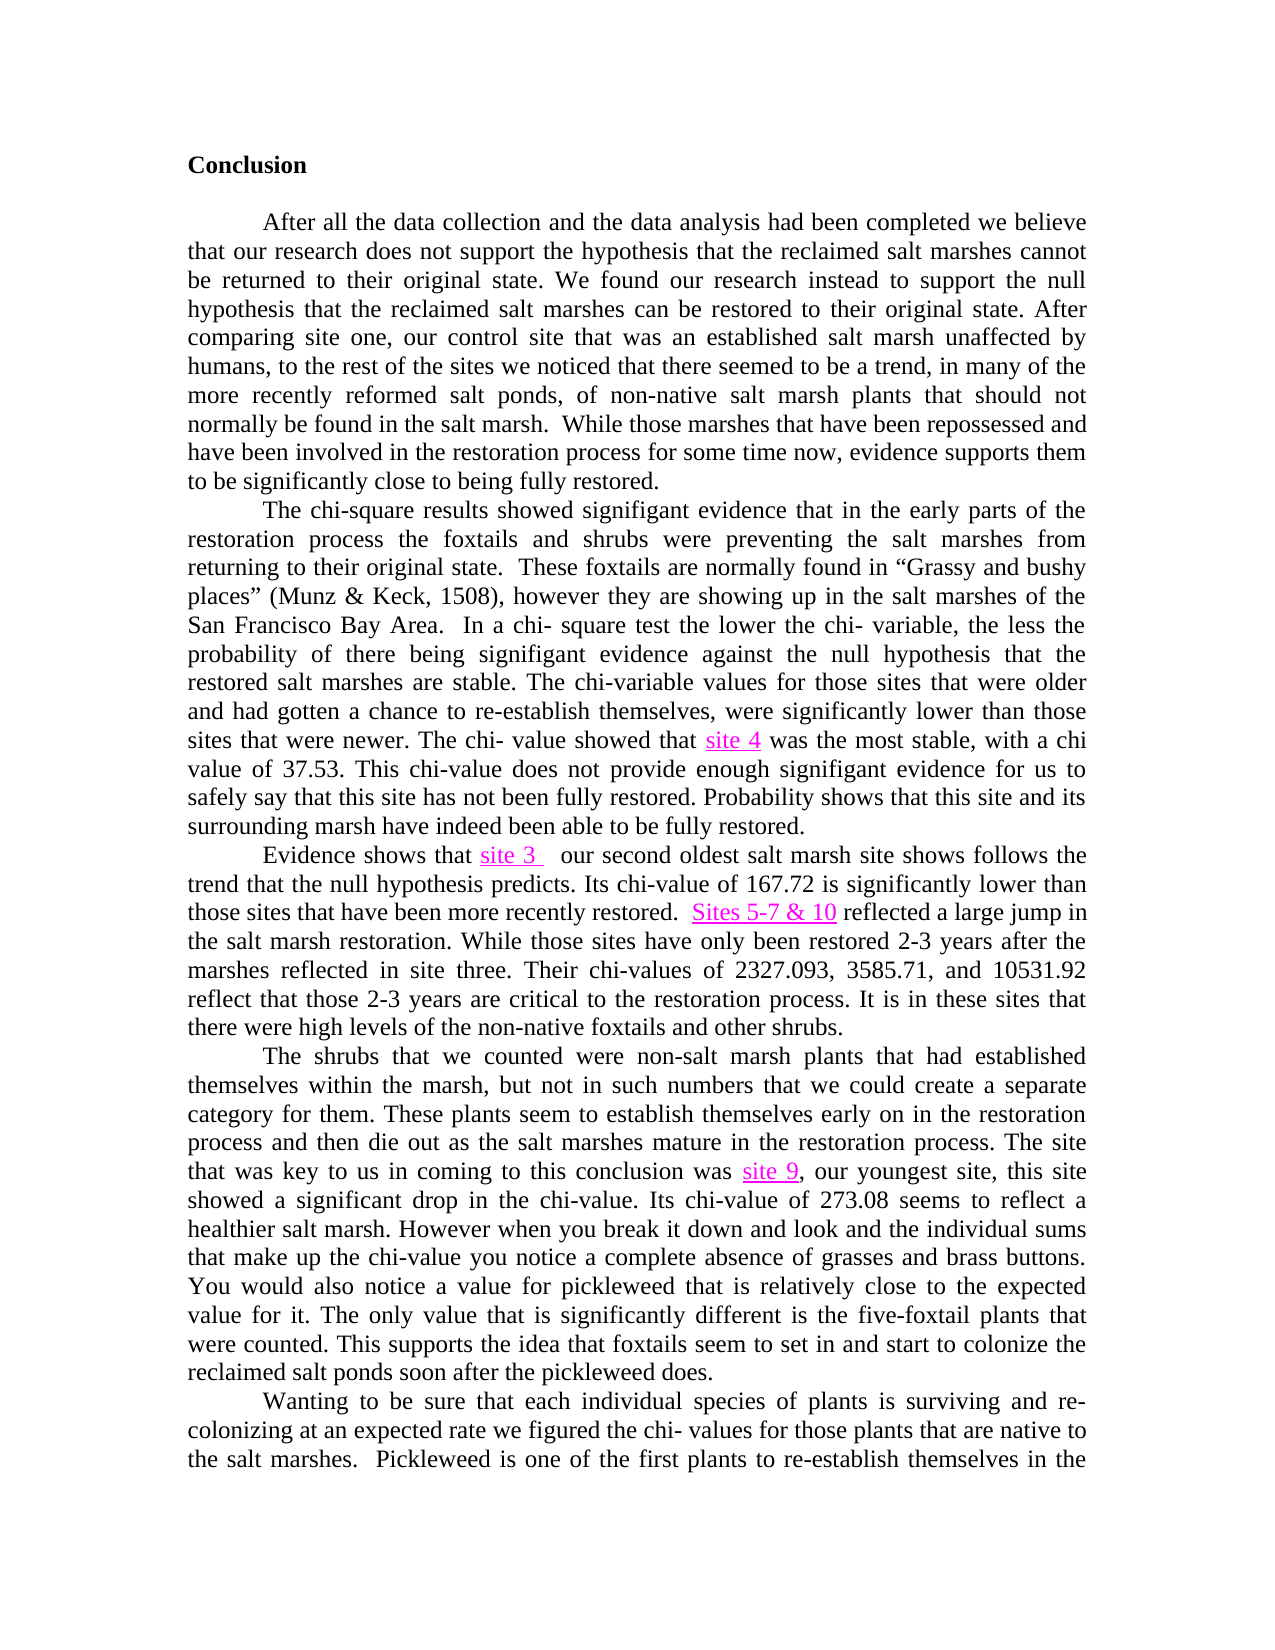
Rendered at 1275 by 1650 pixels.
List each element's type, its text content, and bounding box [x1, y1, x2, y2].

text The chi-square results showed signifigant evidence that in the early parts of the restoration process the foxtails and shrubs were preventing the salt marshes from returning to their original state. These foxtails are normally found in “Grassy and bushy places” (Munz & Keck, 1508), however they are showing up in the salt marshes of the San Francisco Bay Area. In a chi- square test the lower the chi- variable, the less the probability of there being signifigant evidence against the null hypothesis that the restored salt marshes are stable. The chi-variable values for those sites that were older and had gotten a chance to re-establish themselves, were significantly lower than those sites that were newer. The chi- value showed that site 4 was the most stable, with a chi value of 37.53. This chi-value does not provide enough signifigant evidence for us to safely say that this site has not been fully restored. Probability shows that this site and its surrounding marsh have indeed been able to be fully restored. [187, 495, 1087, 840]
text Evidence shows that site 3 our second oldest salt marsh site shows follows the trend that the null hypothesis predicts. Its chi-value of 167.72 is significantly lower than those sites that have been more recently restored. Sites 5-7 & 10 reflected a large jump in the salt marsh restoration. While those sites have only been restored 2-3 years after the marshes reflected in site three. Their chi-values of 2327.093, 3585.71, and 10531.92 reflect that those 2-3 years are critical to the restoration process. It is in these sites that there were high levels of the non-native foxtails and other shrubs. [187, 840, 1087, 1041]
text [187, 1386, 1087, 1472]
text The shrubs that we counted were non-salt marsh plants that had established themselves within the marsh, but not in such numbers that we could create a separate category for them. These plants seem to establish themselves early on in the restoration process and then die out as the salt marshes mature in the restoration process. The site that was key to us in coming to this conclusion was site 9, our youngest site, this site showed a significant drop in the chi-value. Its chi-value of 273.08 seems to reflect a healthier salt marsh. However when you break it down and look and the individual sums that make up the chi-value you notice a complete absence of grasses and brass buttons. You would also notice a value for pickleweed that is relatively close to the expected value for it. The only value that is significantly different is the five-foxtail plants that were counted. This supports the idea that foxtails seem to set in and start to colonize the reclaimed salt ponds soon after the pickleweed does. [187, 1041, 1087, 1386]
text After all the data collection and the data analysis had been completed we believe that our research does not support the hypothesis that the reclaimed salt marshes cannot be returned to their original state. We found our research instead to support the null hypothesis that the reclaimed salt marshes can be restored to their original state. After comparing site one, our control site that was an established salt marsh unaffected by humans, to the rest of the sites we noticed that there seemed to be a trend, in many of the more recently reformed salt ponds, of non-native salt marsh plants that should not normally be found in the salt marsh. While those marshes that have been repossessed and have been involved in the restoration process for some time now, evidence supports them to be significantly close to being fully restored. [187, 207, 1087, 495]
subtitle Conclusion [187, 150, 1087, 179]
